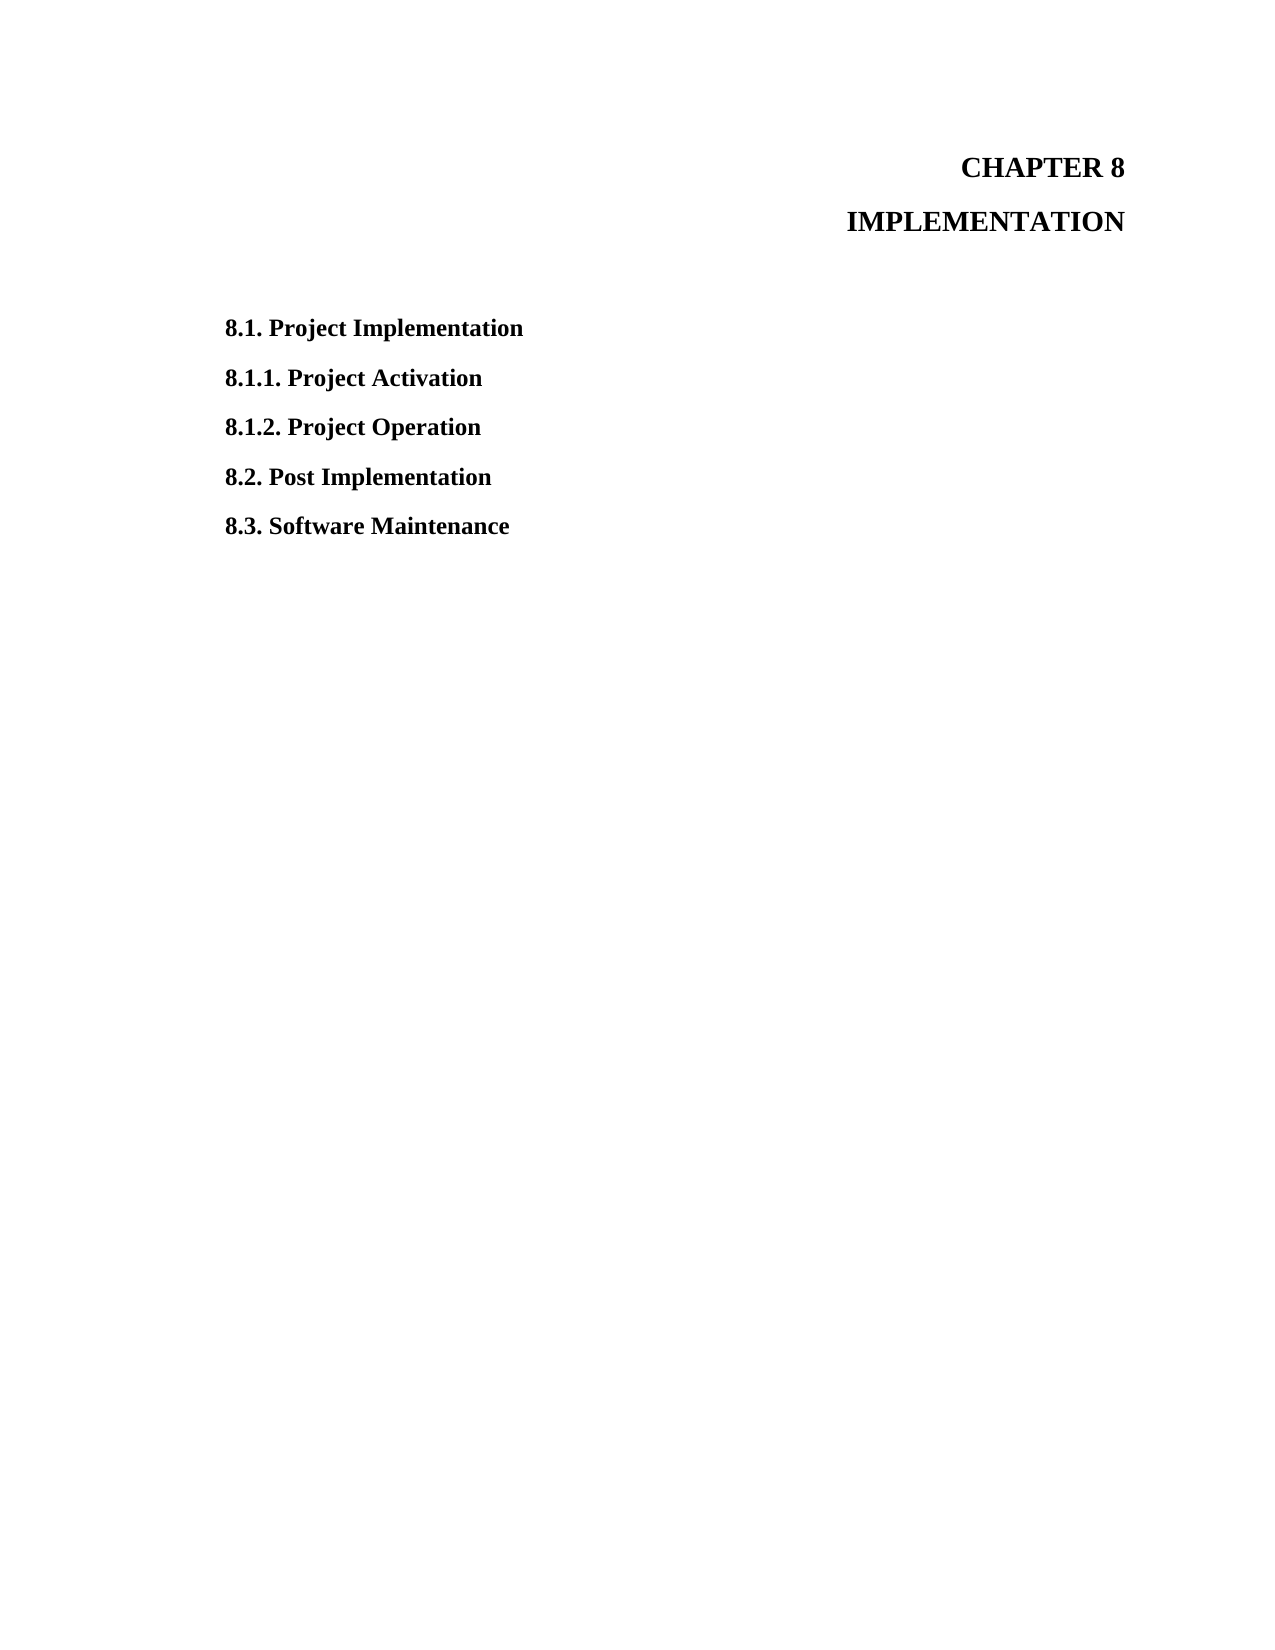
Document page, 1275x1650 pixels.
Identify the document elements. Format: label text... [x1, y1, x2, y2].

text 8.1.1. Project Activation [225, 363, 1125, 391]
text IMPLEMENTATION [225, 204, 1125, 238]
text 8.2. Post Implementation [225, 462, 1125, 491]
text 8.1. Project Implementation [225, 313, 1125, 342]
text 8.3. Software Maintenance [225, 511, 1125, 540]
text 8.1.2. Project Operation [225, 412, 1125, 441]
text CHAPTER 8 [225, 150, 1125, 183]
